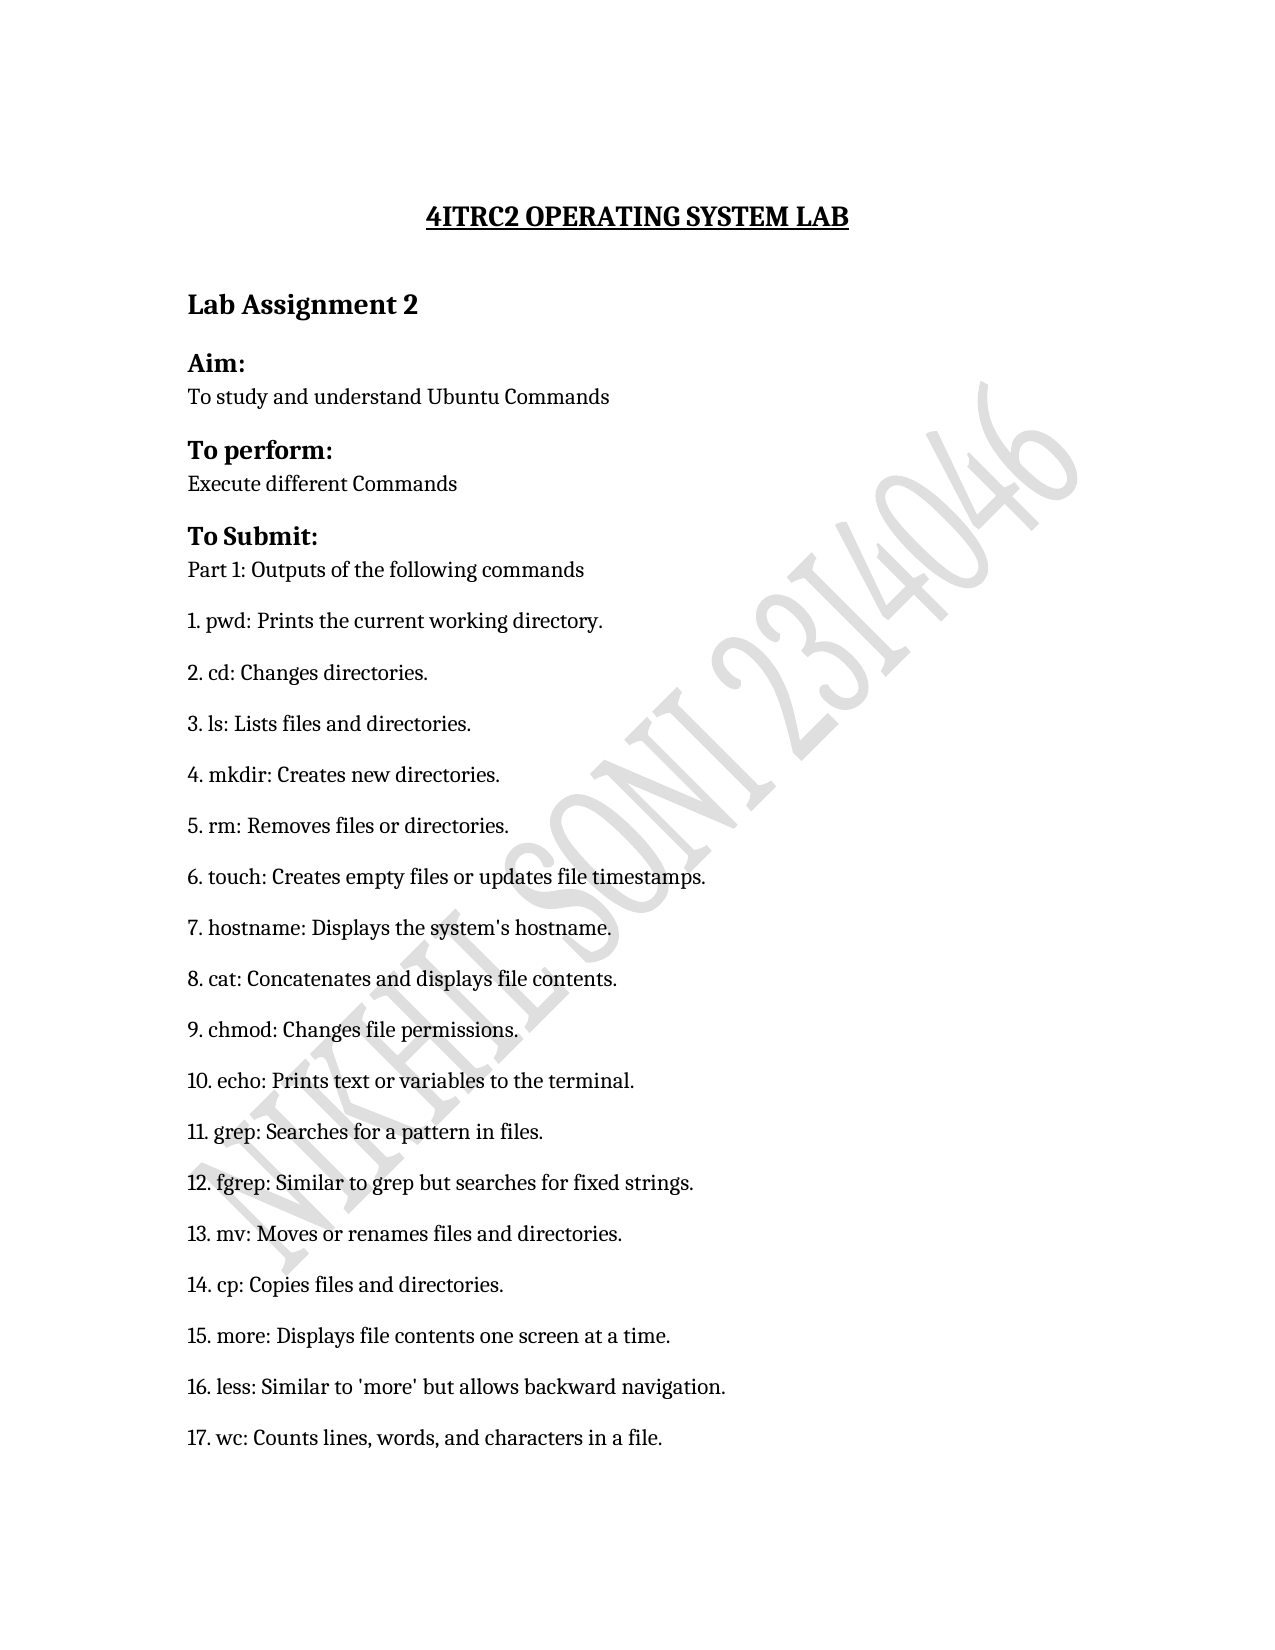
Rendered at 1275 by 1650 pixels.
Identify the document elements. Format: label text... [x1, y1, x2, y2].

text 13. mv: Moves or renames files and directories. [187, 1221, 1087, 1247]
subtitle Lab Assignment 2 [187, 288, 1087, 322]
text 9. chmod: Changes file permissions. [187, 1017, 1087, 1043]
text 5. rm: Removes files or directories. [187, 812, 1087, 839]
text 4. mkdir: Creates new directories. [187, 761, 1087, 788]
text 11. grep: Searches for a pattern in files. [187, 1119, 1087, 1145]
text 8. cat: Concatenates and displays file contents. [187, 966, 1087, 992]
text Execute different Commands [187, 470, 1087, 497]
subtitle To perform: [187, 435, 1087, 466]
text 14. cp: Copies files and directories. [187, 1272, 1087, 1298]
text Part 1: Outputs of the following commands [187, 557, 1087, 583]
text 7. hostname: Displays the system's hostname. [187, 914, 1087, 941]
text 1. pwd: Prints the current working directory. [187, 608, 1087, 634]
text 15. more: Displays file contents one screen at a time. [187, 1323, 1087, 1349]
text To study and understand Ubuntu Commands [187, 384, 1087, 410]
text 17. wc: Counts lines, words, and characters in a file. [187, 1425, 1087, 1451]
subtitle To Submit: [187, 521, 1087, 553]
text 6. touch: Creates empty files or updates file timestamps. [187, 863, 1087, 890]
text 12. fgrep: Similar to grep but searches for fixed strings. [187, 1170, 1087, 1196]
text 2. cd: Changes directories. [187, 659, 1087, 686]
text 10. echo: Prints text or variables to the terminal. [187, 1068, 1087, 1094]
text 3. ls: Lists files and directories. [187, 710, 1087, 737]
text 16. less: Similar to 'more' but allows backward navigation. [187, 1374, 1087, 1400]
subtitle Aim: [187, 348, 1087, 379]
subtitle 4ITRC2 OPERATING SYSTEM LAB [187, 200, 1087, 233]
